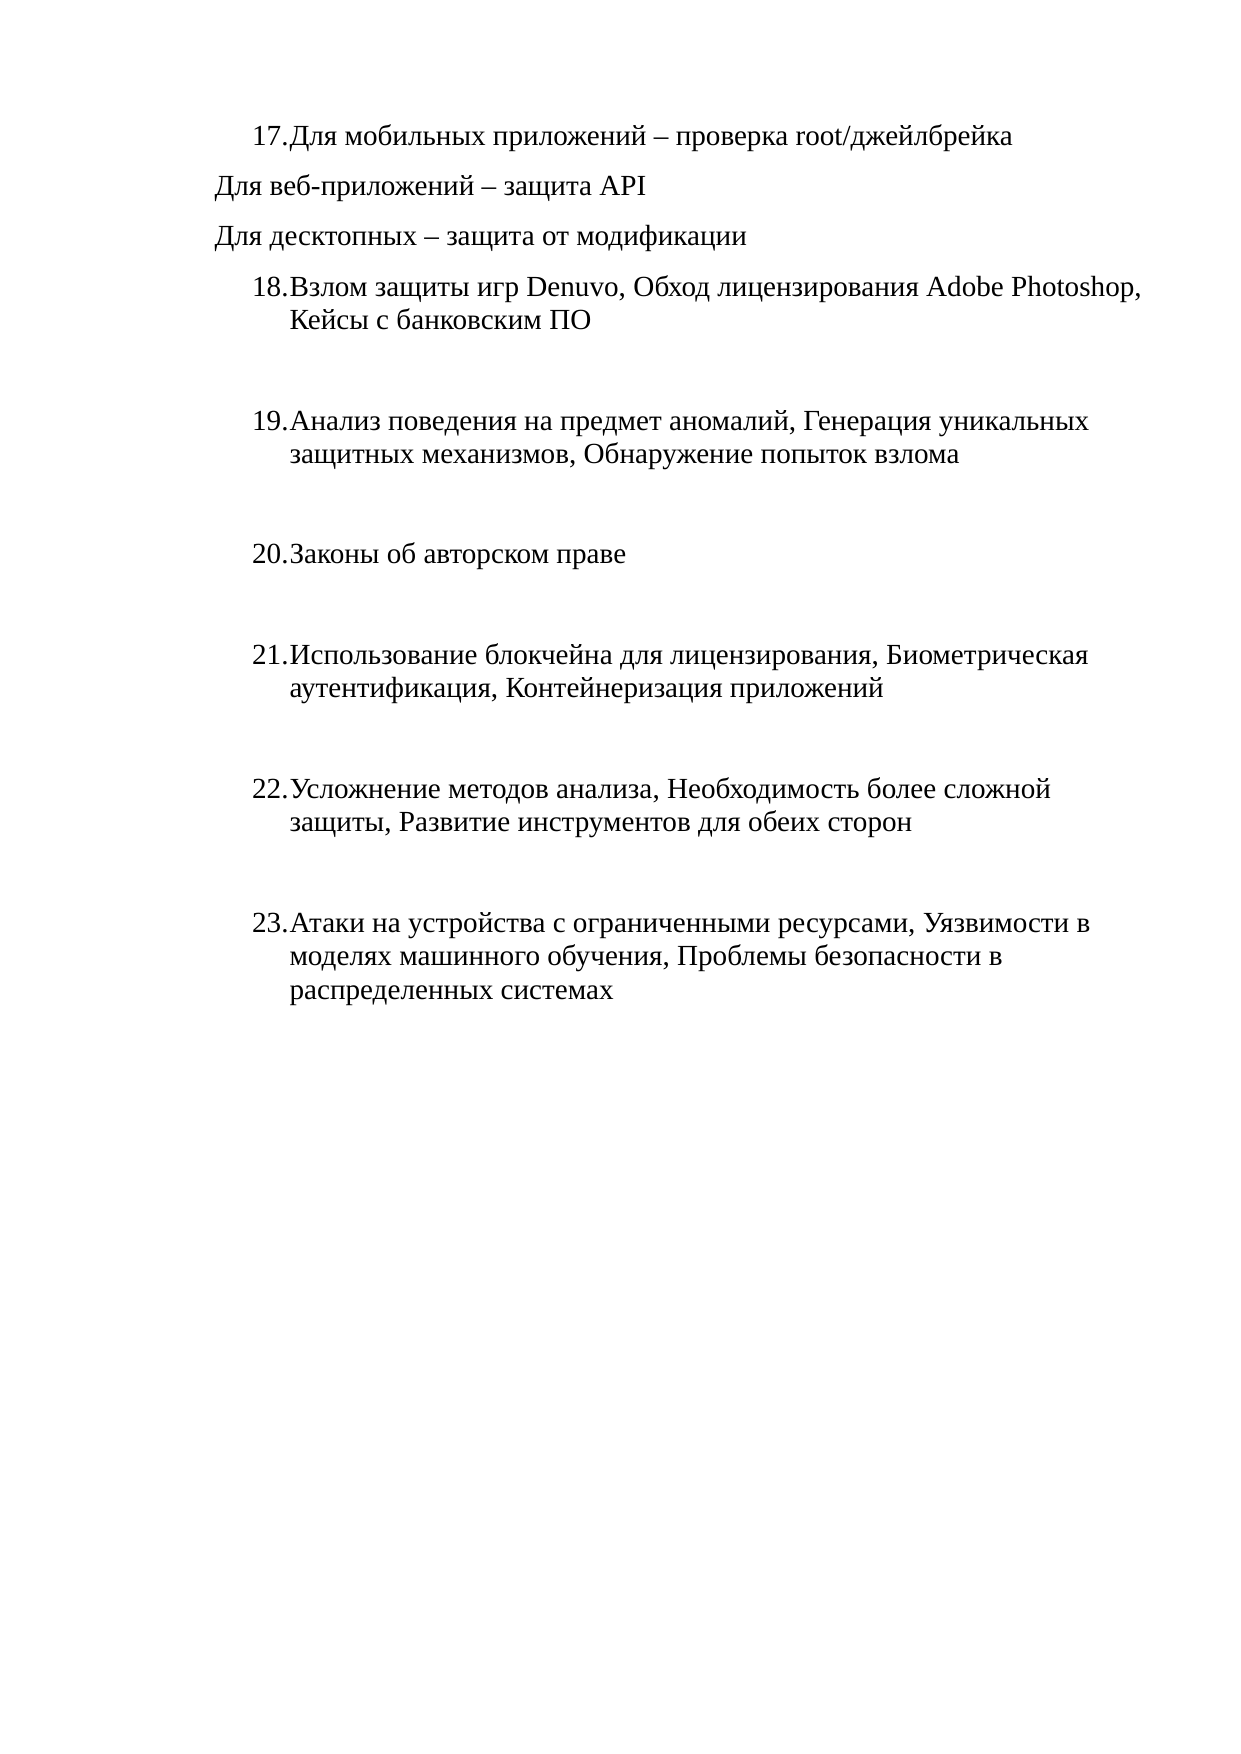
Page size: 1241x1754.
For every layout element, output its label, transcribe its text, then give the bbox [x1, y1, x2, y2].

text Для десктопных – защита от модификации [214, 218, 1152, 252]
list Усложнение методов анализа, Необходимость более сложной защиты, Развитие инструментов для обеих сторон [252, 771, 1152, 838]
list Анализ поведения на предмет аномалий, Генерация уникальных защитных механизмов, Обнаружение попыток взлома [252, 403, 1152, 470]
text Для веб-приложений – защита API [214, 168, 1152, 202]
list Законы об авторском праве [252, 537, 1152, 570]
list Для мобильных приложений – проверка root/джейлбрейка [252, 118, 1152, 152]
list Взлом защиты игр Denuvo, Обход лицензирования Adobe Photoshop, Кейсы с банковским ПО [252, 269, 1152, 336]
list Использование блокчейна для лицензирования, Биометрическая аутентификация, Контейнеризация приложений [252, 637, 1152, 704]
list Атаки на устройства с ограниченными ресурсами, Уязвимости в моделях машинного обучения, Проблемы безопасности в распределенных системах [252, 905, 1152, 1006]
